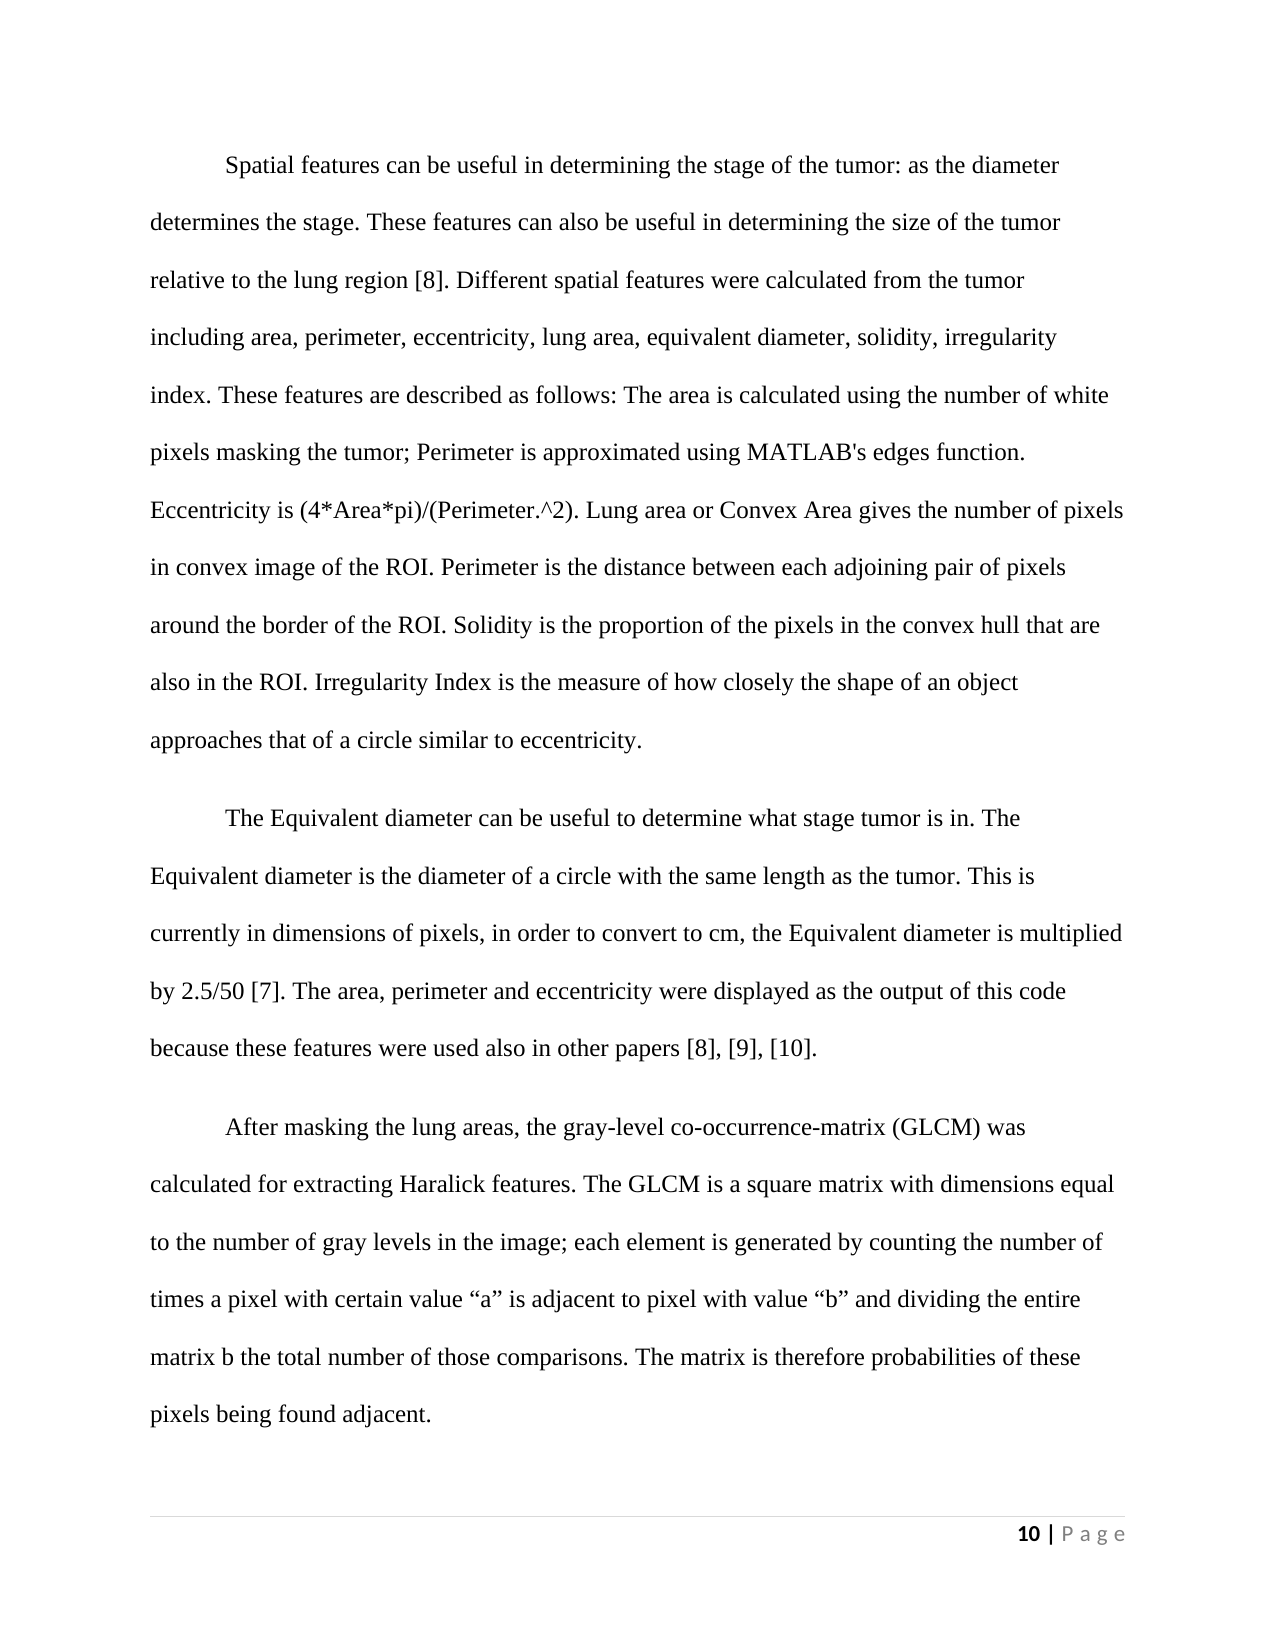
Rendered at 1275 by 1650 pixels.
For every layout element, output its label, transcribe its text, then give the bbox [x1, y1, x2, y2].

text The Equivalent diameter can be useful to determine what stage tumor is in. The Equivalent diameter is the diameter of a circle with the same length as the tumor. This is currently in dimensions of pixels, in order to convert to cm, the Equivalent diameter is multiplied by 2.5/50 [7]. The area, perimeter and eccentricity were displayed as the output of this code because these features were used also in other papers [8], [9], [10]. [150, 803, 1125, 1062]
text After masking the lung areas, the gray-level co-occurrence-matrix (GLCM) was calculated for extracting Haralick features. The GLCM is a square matrix with dimensions equal to the number of gray levels in the image; each element is generated by counting the number of times a pixel with certain value “a” is adjacent to pixel with value “b” and dividing the entire matrix b the total number of those comparisons. The matrix is therefore probabilities of these pixels being found adjacent. [150, 1112, 1125, 1428]
text Spatial features can be useful in determining the stage of the tumor: as the diameter determines the stage. These features can also be useful in determining the size of the tumor relative to the lung region [8]. Different spatial features were calculated from the tumor including area, perimeter, eccentricity, lung area, equivalent diameter, solidity, irregularity index. These features are described as follows: The area is calculated using the number of white pixels masking the tumor; Perimeter is approximated using MATLAB's edges function. Eccentricity is (4*Area*pi)/(Perimeter.^2). Lung area or Convex Area gives the number of pixels in convex image of the ROI. Perimeter is the distance between each adjoining pair of pixels around the border of the ROI. Solidity is the proportion of the pixels in the convex hull that are also in the ROI. Irregularity Index is the measure of how closely the shape of an object approaches that of a circle similar to eccentricity. [150, 150, 1125, 754]
